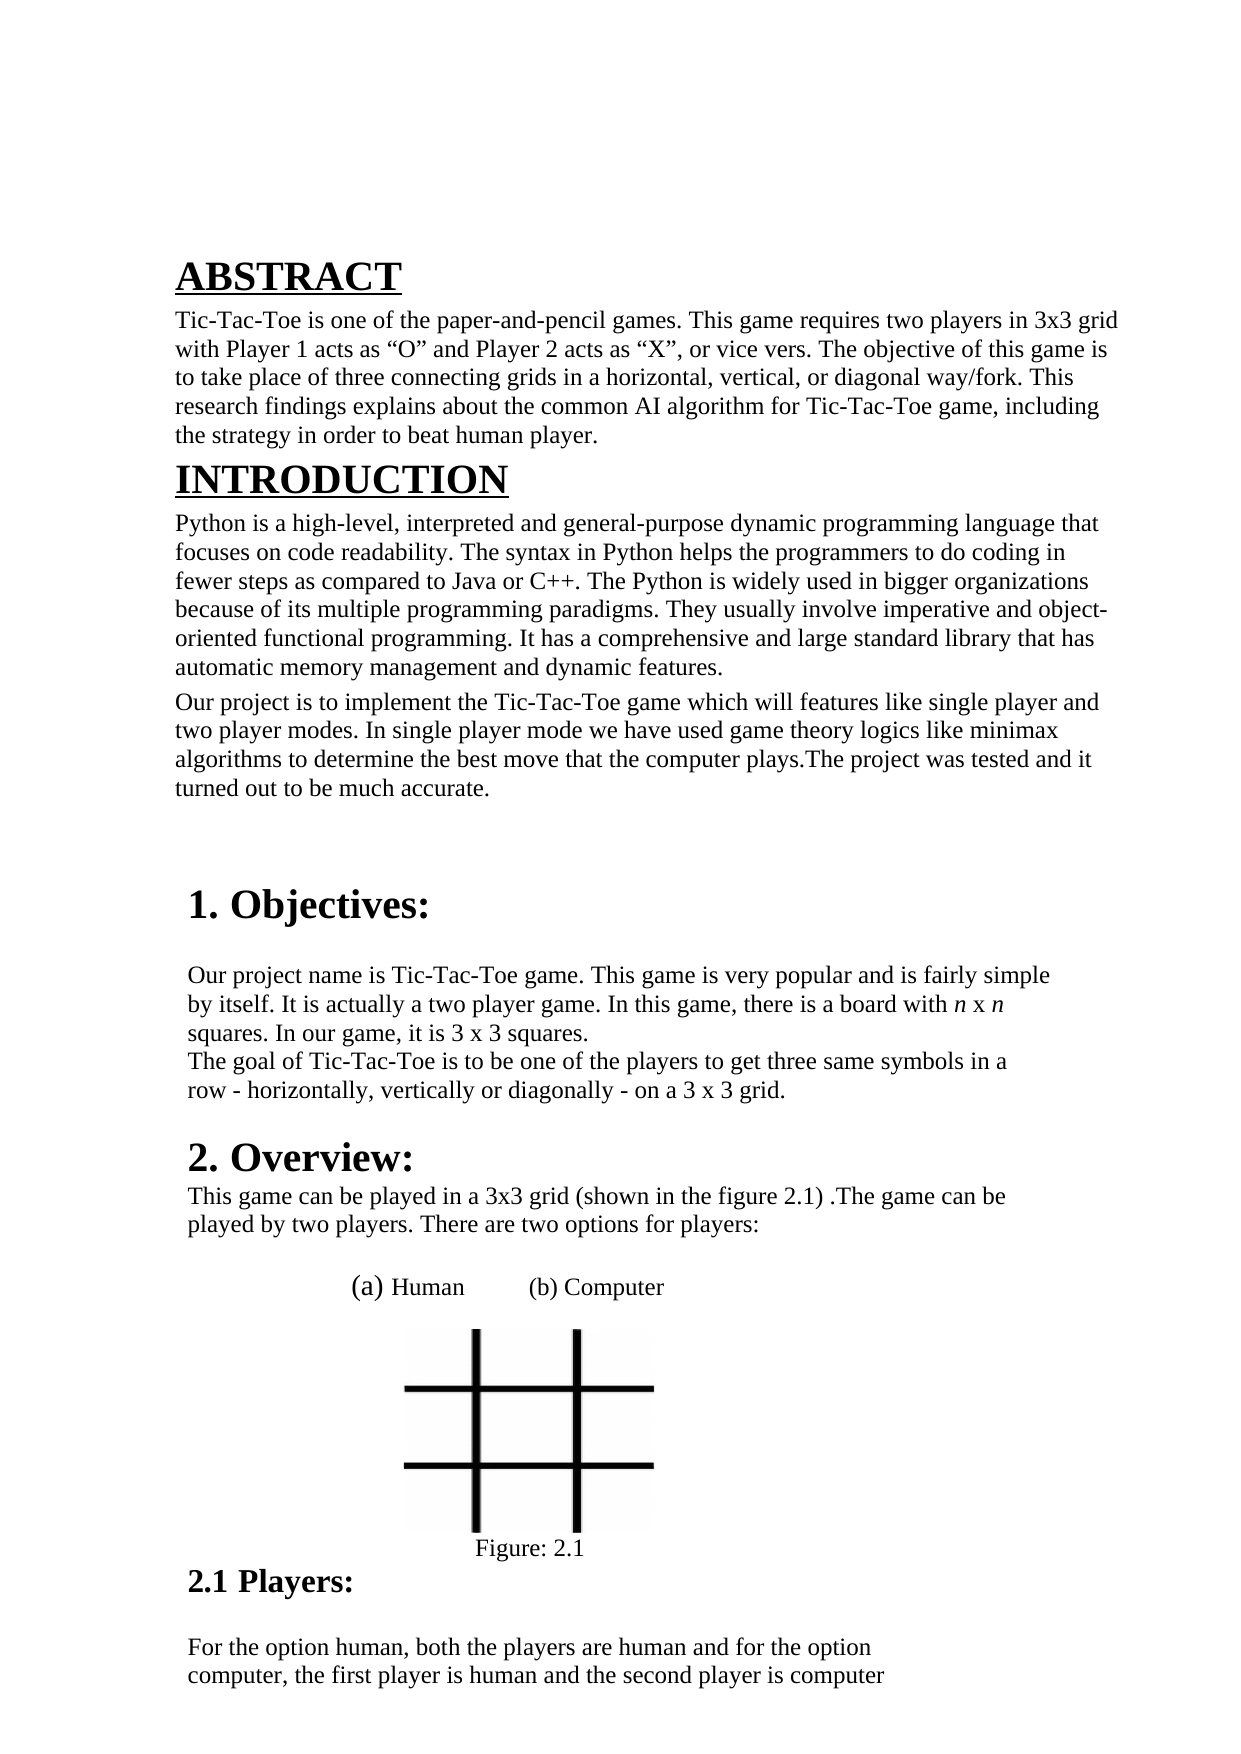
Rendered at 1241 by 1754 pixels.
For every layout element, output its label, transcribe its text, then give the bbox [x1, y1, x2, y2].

text INTRODUCTION [175, 454, 1128, 502]
subtitle Overview: [187, 1133, 1128, 1181]
text Figure: 2.1 [475, 1302, 1128, 1562]
text Our project is to implement the Tic-Tac-Toe game which will features like single player and two player modes. In single player mode we have used game theory logics like minimax algorithms to determine the best move that the computer plays.The project was tested and it turned out to be much accurate. [175, 687, 1128, 802]
text This game can be played in a 3x3 grid (shown in the figure 2.1) .The game can be played by two players. There are two options for players: [187, 1181, 1053, 1238]
text Tic-Tac-Toe is one of the paper-and-pencil games. This game requires two players in 3x3 grid with Player 1 acts as “O” and Player 2 acts as “X”, or vice vers. The objective of this game is to take place of three connecting grids in a horizontal, vertical, or diagonal way/fork. This research findings explains about the common AI algorithm for Tic-Tac-Toe game, including the strategy in order to beat human player. [175, 305, 1128, 449]
text For the option human, both the players are human and for the option computer, the first player is human and the second player is computer [187, 1632, 975, 1689]
picture [403, 1329, 655, 1533]
text ABSTRACT [175, 251, 1128, 299]
list Human (b) Computer [351, 1268, 1128, 1302]
subtitle Players: [187, 1562, 1128, 1600]
text Our project name is Tic-Tac-Toe game. This game is very popular and is fairly simple by itself. It is actually a two player game. In this game, there is a board with n x n squares. In our game, it is 3 x 3 squares. [187, 960, 1053, 1046]
text Python is a high-level, interpreted and general-purpose dynamic programming language that focuses on code readability. The syntax in Python helps the programmers to do coding in fewer steps as compared to Java or C++. The Python is widely used in bigger organizations because of its multiple programming paradigms. They usually involve imperative and object-oriented functional programming. It has a comprehensive and large standard library that has automatic memory management and dynamic features. [175, 508, 1128, 681]
subtitle Objectives: [187, 879, 1128, 927]
text The goal of Tic-Tac-Toe is to be one of the players to get three same symbols in a row - horizontally, vertically or diagonally - on a 3 x 3 grid. [187, 1046, 1008, 1104]
